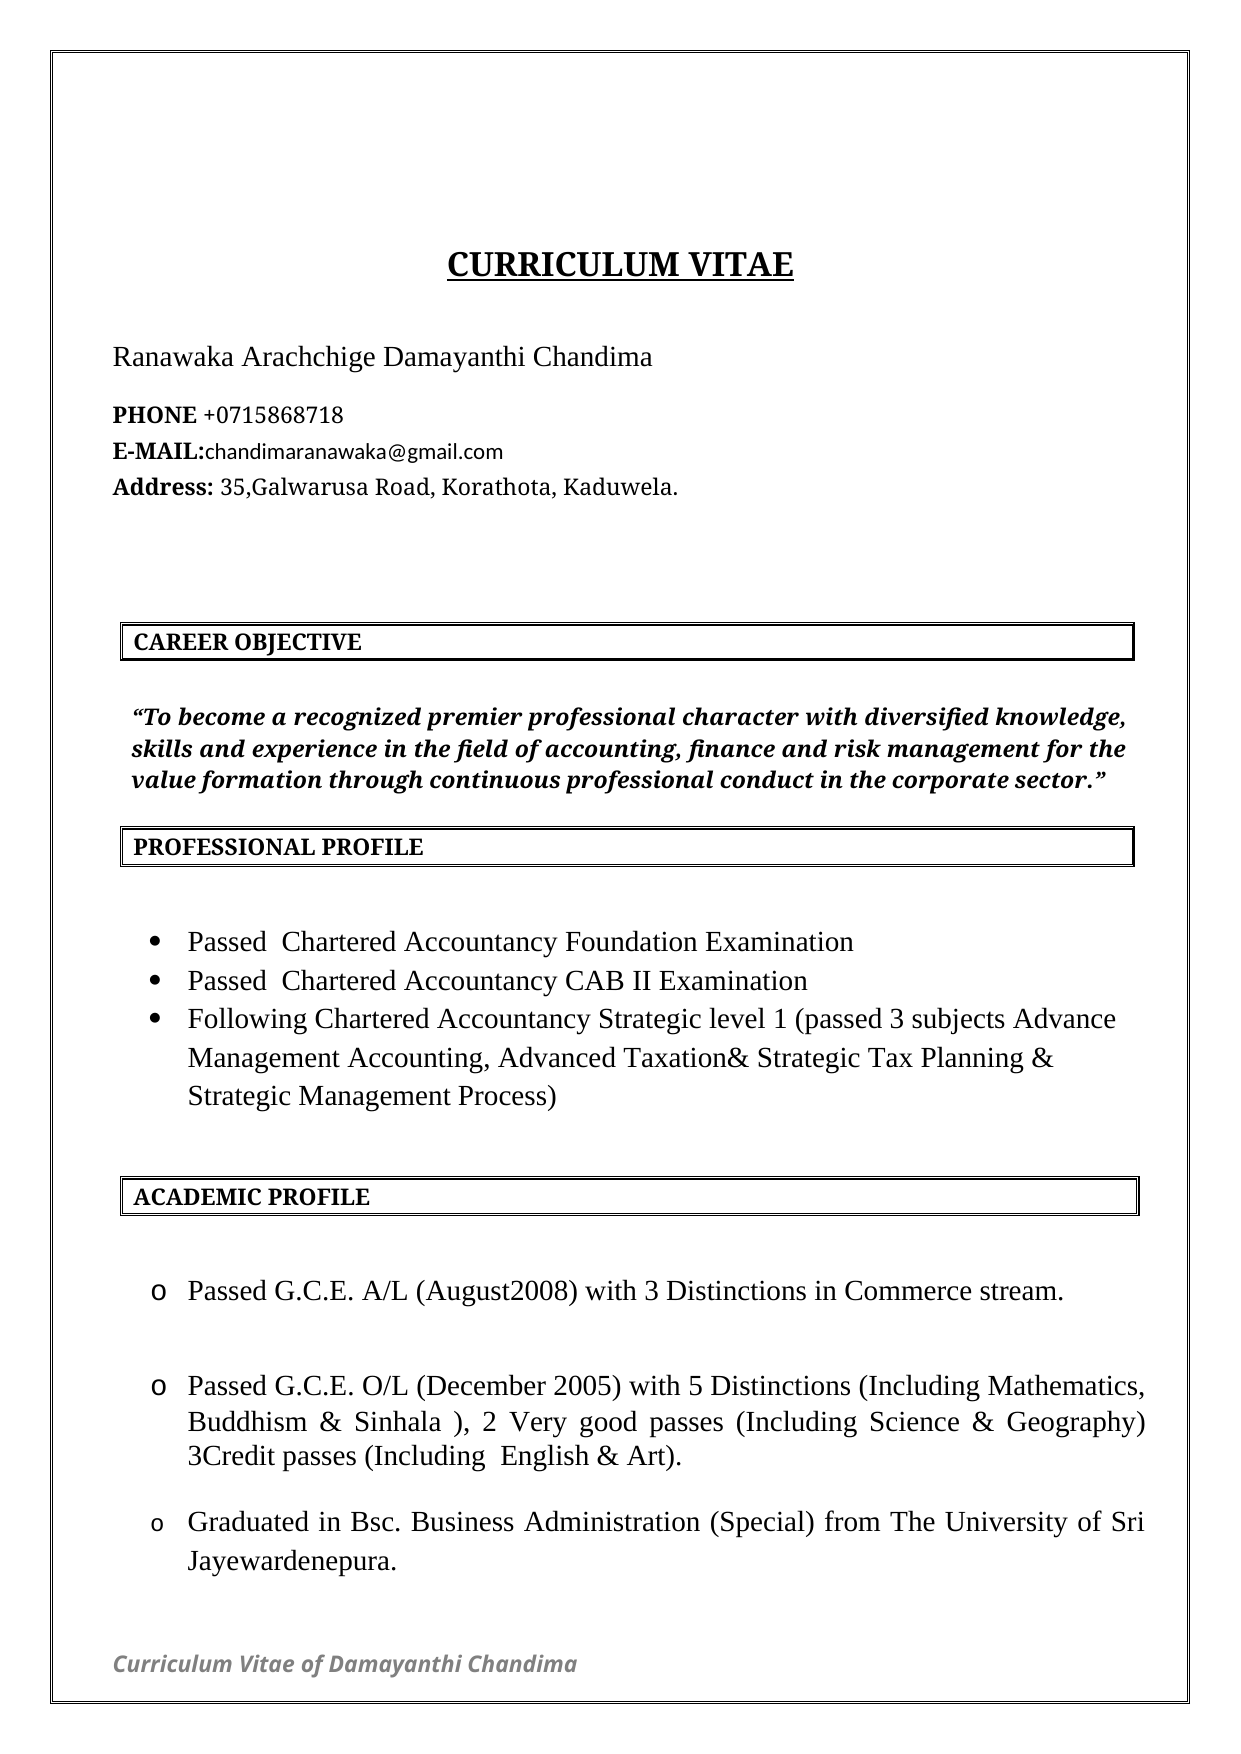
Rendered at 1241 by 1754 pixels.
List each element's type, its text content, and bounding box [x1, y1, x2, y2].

text E-MAIL:chandimaranawaka@gmail.com [112, 434, 1128, 466]
text “To become a recognized premier professional character with diversified knowledge, skills and experience in the field of accounting, finance and risk management for the value formation through continuous professional conduct in the corporate sector.” [131, 701, 1128, 795]
table_header ACADEMIC PROFILE [123, 1180, 1136, 1213]
table_header CAREER OBJECTIVE [123, 626, 1132, 658]
list Passed Chartered Accountancy Foundation Examination [112, 924, 1128, 958]
list Passed Chartered Accountancy CAB II Examination [112, 963, 1128, 996]
title CURRICULUM VITAE [112, 241, 1128, 286]
list Graduated in Bsc. Business Administration (Special) from The University of Sri Jayewardenepura. [150, 1504, 1146, 1577]
list Passed G.C.E. O/L (December 2005) with 5 Distinctions (Including Mathematics, Buddhism & Sinhala ), 2 Very good passes (Including Science & Geography) 3Credit passes (Including English & Art). [150, 1368, 1146, 1471]
text Address: 35,Galwarusa Road, Korathota, Kaduwela. [112, 471, 1128, 502]
text Ranawaka Arachchige Damayanthi Chandima [112, 339, 1128, 373]
table_header PROFESSIONAL PROFILE [123, 830, 1132, 864]
list Passed G.C.E. A/L (August2008) with 3 Distinctions in Commerce stream. [150, 1273, 1128, 1309]
list Following Chartered Accountancy Strategic level 1 (passed 3 subjects Advance Management Accounting, Advanced Taxation& Strategic Tax Planning & Strategic Management Process) [150, 1001, 1128, 1112]
text PHONE +0715868718 [112, 399, 1128, 430]
